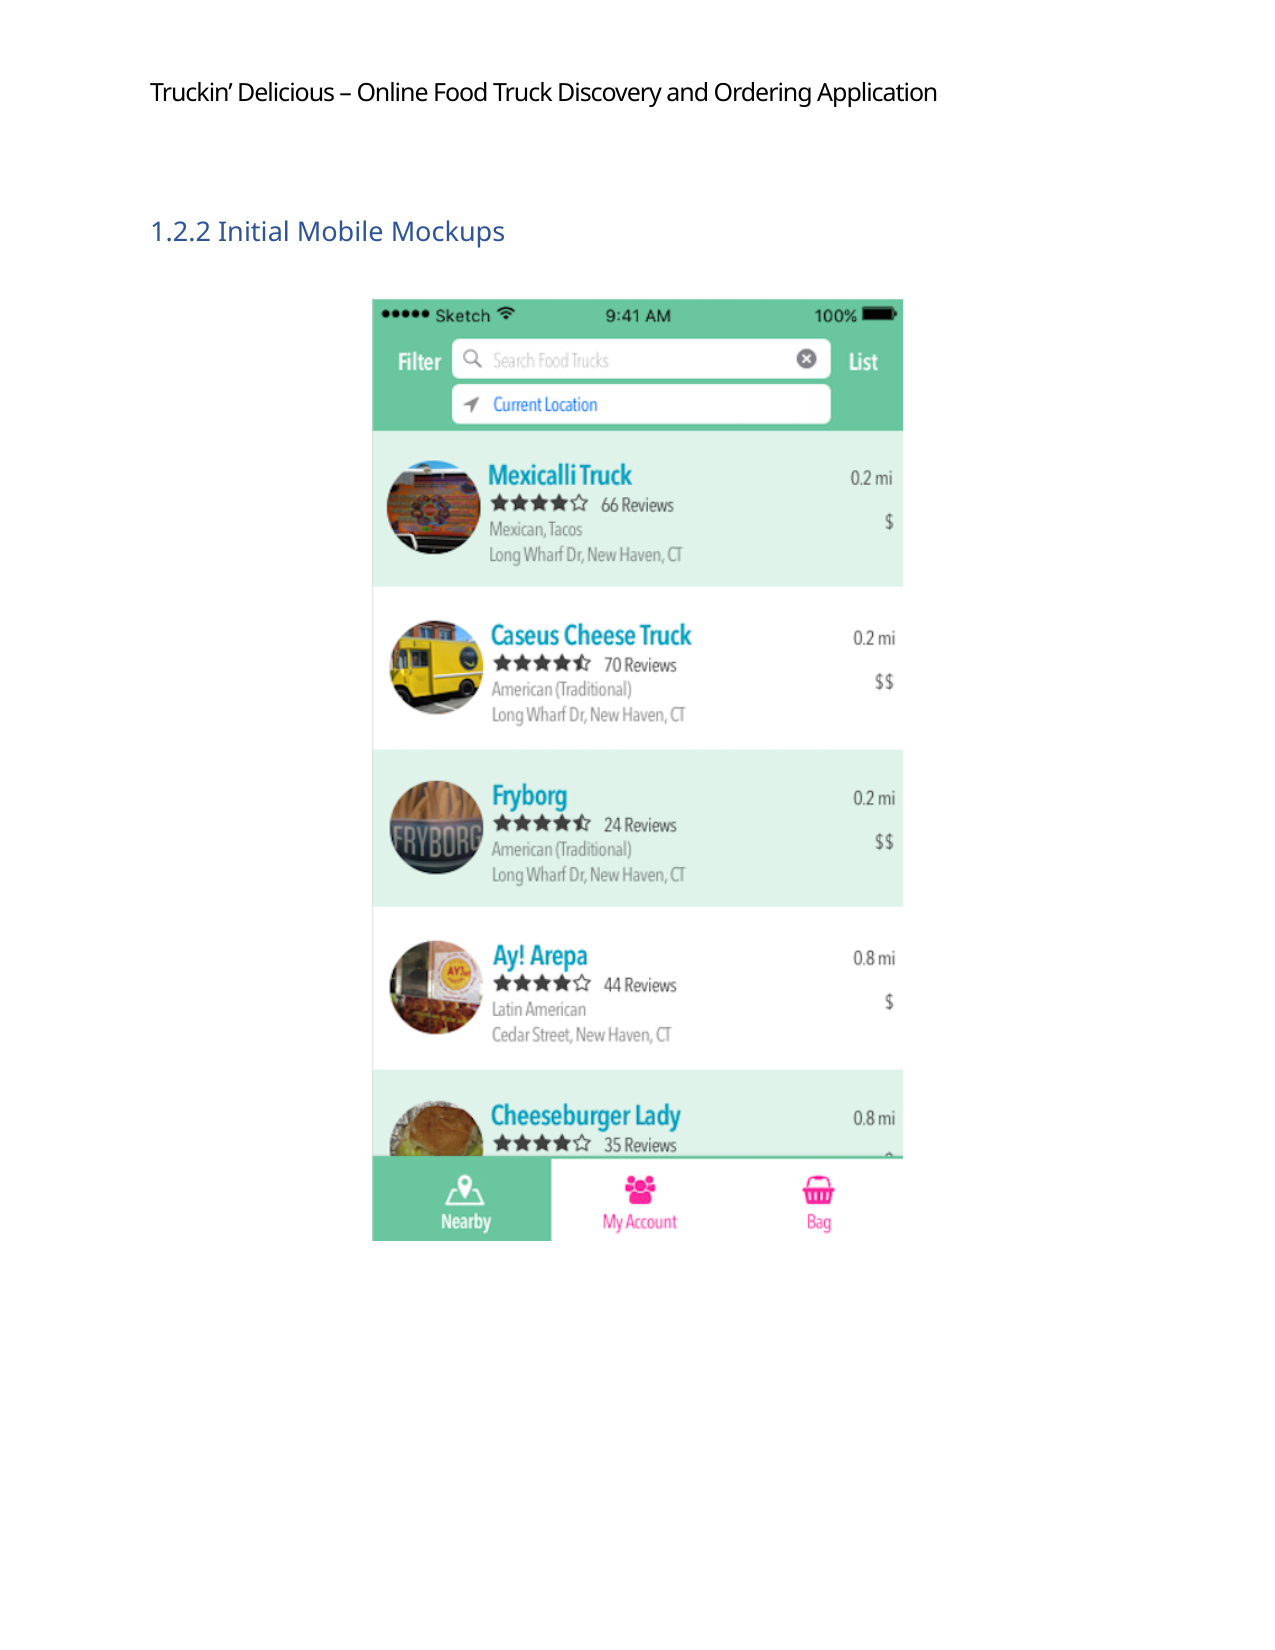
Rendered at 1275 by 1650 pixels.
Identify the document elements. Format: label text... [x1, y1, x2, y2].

picture [371, 298, 904, 1241]
subtitle 1.2.2 Initial Mobile Mockups [150, 212, 1125, 249]
